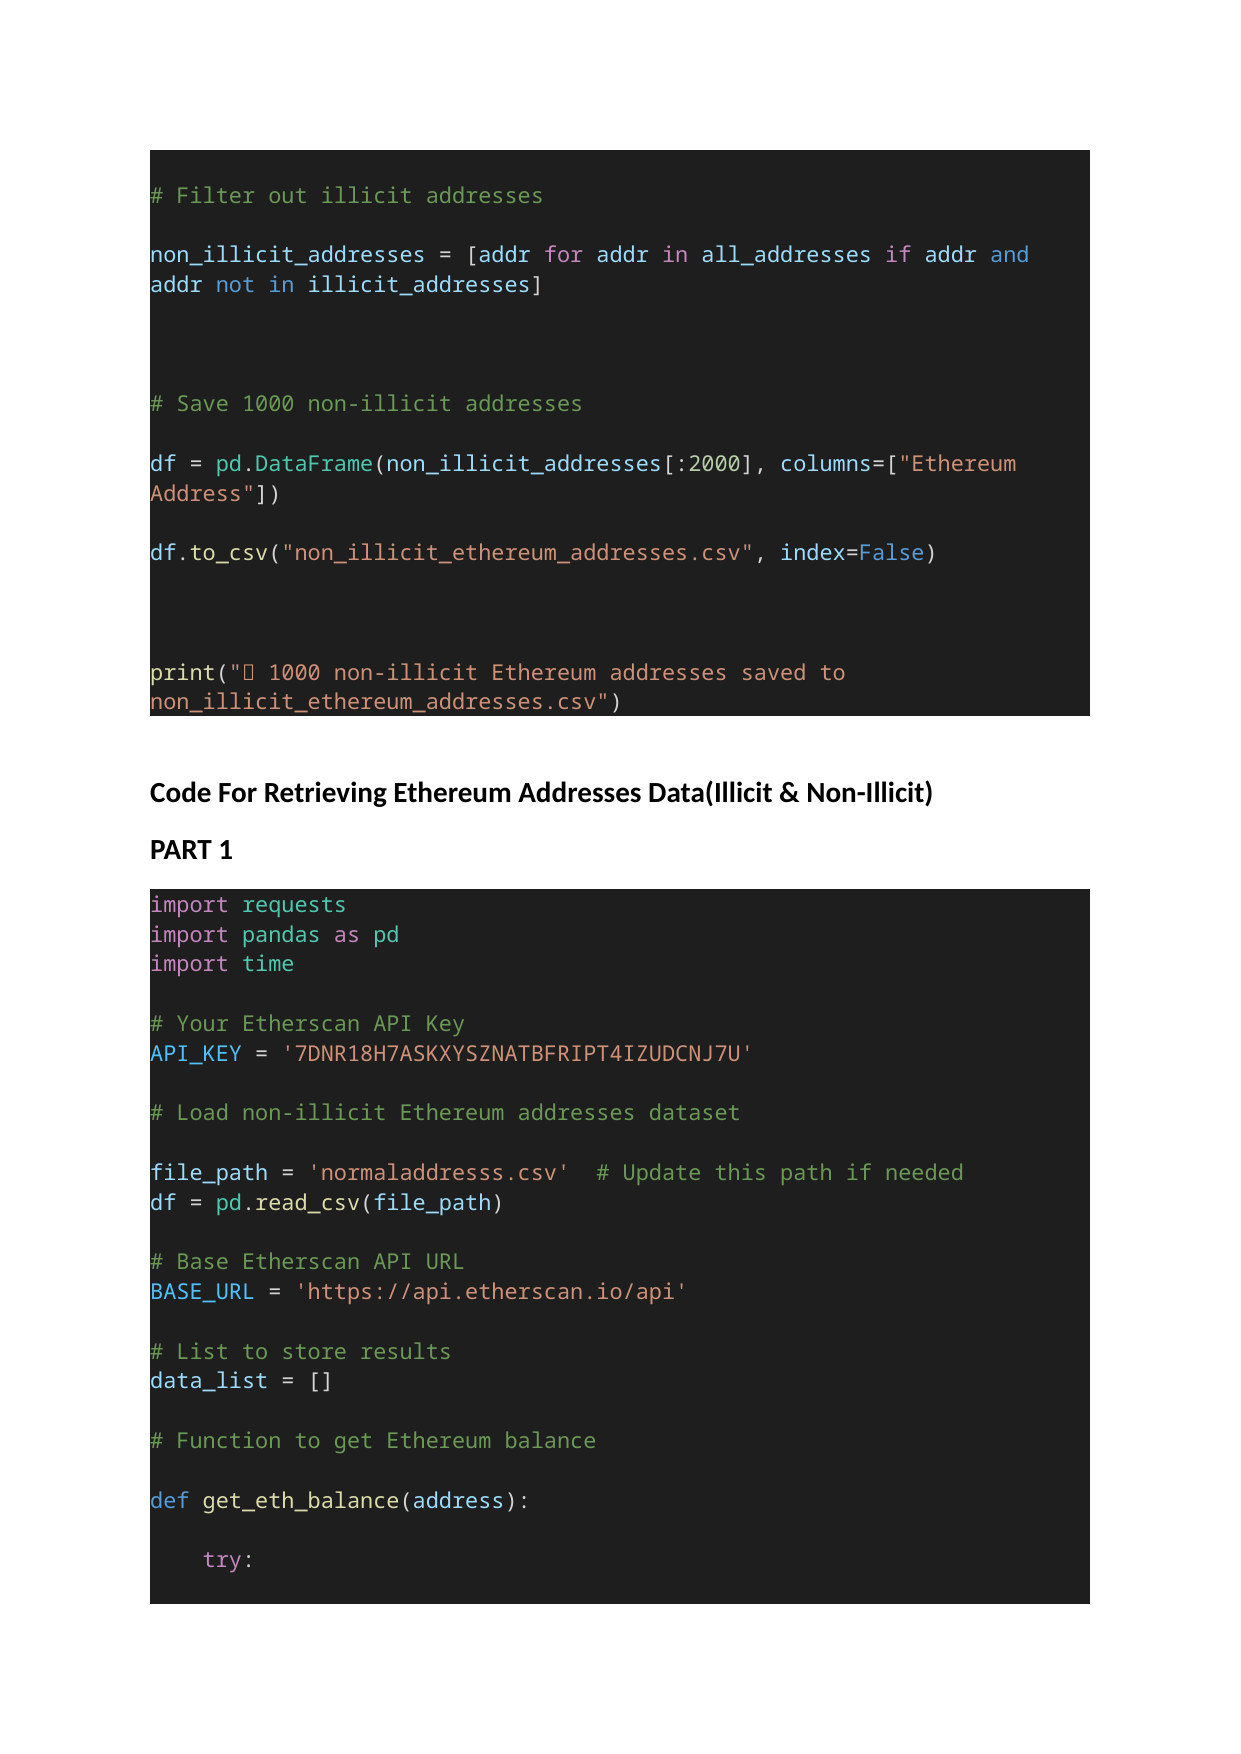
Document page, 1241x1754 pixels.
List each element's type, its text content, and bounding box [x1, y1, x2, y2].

text non_illicit_addresses = [addr for addr in all_addresses if addr and addr not in illicit_addresses] [150, 239, 1090, 299]
text BASE_URL = 'https://api.etherscan.io/api' [150, 1276, 1090, 1306]
text import pandas as pd [150, 919, 1090, 948]
text Code For Retrieving Ethereum Addresses Data(Illicit & Non-Illicit) [150, 774, 1090, 809]
text import requests [150, 889, 1090, 919]
text file_path = 'normaladdresss.csv' # Update this path if needed [150, 1157, 1090, 1187]
text def get_eth_balance(address): [150, 1485, 1090, 1514]
text # Base Etherscan API URL [150, 1246, 1090, 1276]
text # Function to get Ethereum balance [150, 1425, 1090, 1455]
text try: [150, 1544, 1090, 1574]
text API_KEY = '7DNR18H7ASKXYSZNATBFRIPT4IZUDCNJ7U' [150, 1038, 1090, 1068]
text df = pd.read_csv(file_path) [150, 1187, 1090, 1217]
text # Your Etherscan API Key [150, 1008, 1090, 1038]
text # List to store results [150, 1336, 1090, 1366]
text df.to_csv("non_illicit_ethereum_addresses.csv", index=False) [150, 537, 1090, 567]
text data_list = [] [150, 1366, 1090, 1395]
text import time [150, 948, 1090, 978]
text PART 1 [150, 831, 1090, 867]
text # Filter out illicit addresses [150, 180, 1090, 209]
text print("✅ 1000 non-illicit Ethereum addresses saved to non_illicit_ethereum_addresses.csv") [150, 656, 1090, 716]
text # Save 1000 non-illicit addresses [150, 388, 1090, 418]
text df = pd.DataFrame(non_illicit_addresses[:2000], columns=["Ethereum Address"]) [150, 448, 1090, 507]
text # Load non-illicit Ethereum addresses dataset [150, 1097, 1090, 1127]
